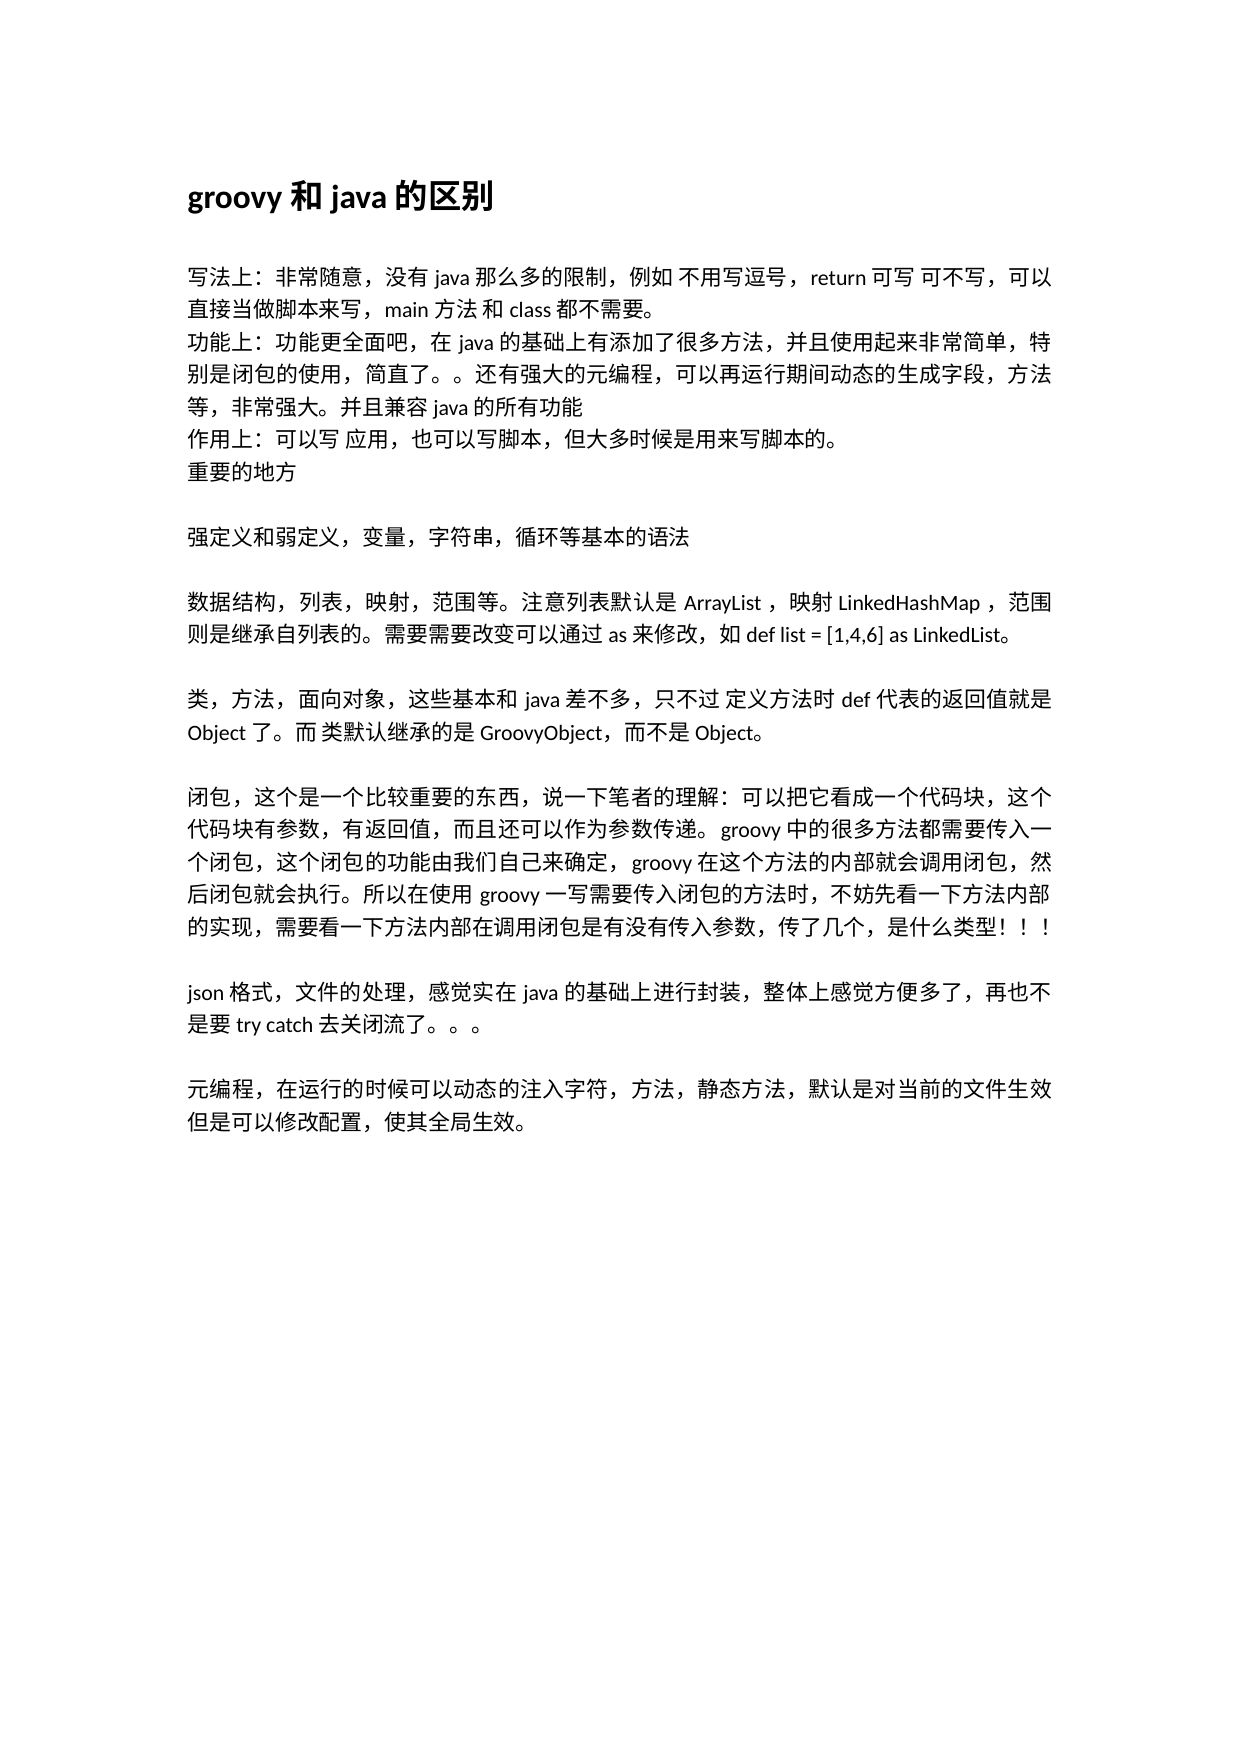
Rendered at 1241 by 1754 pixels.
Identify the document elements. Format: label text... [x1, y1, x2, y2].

text json格式，文件的处理，感觉实在 java 的基础上进行封装，整体上感觉方便多了，再也不是要 try catch 去关闭流了。。。 [187, 974, 1053, 1039]
text 强定义和弱定义，变量，字符串，循环等基本的语法 [187, 519, 1053, 552]
text 元编程，在运行的时候可以动态的注入字符，方法，静态方法，默认是对当前的文件生效，但是可以修改配置，使其全局生效。 [187, 1072, 1053, 1137]
text 写法上：非常随意，没有 java 那么多的限制，例如 不用写逗号，return 可写 可不写，可以直接当做脚本来写，main 方法 和 class 都不需要。 [187, 259, 1053, 324]
text 作用上：可以写 应用，也可以写脚本，但大多时候是用来写脚本的。 [187, 422, 1053, 454]
text 数据结构，列表，映射，范围等。注意列表默认是 ArrayList ，映射LinkedHashMap ，范围则是继承自列表的。需要需要改变可以通过 as 来修改，如 def list = [1,4,6] as LinkedList。 [187, 584, 1053, 649]
text 功能上：功能更全面吧，在 java 的基础上有添加了很多方法，并且使用起来非常简单，特别是闭包的使用，简直了。。还有强大的元编程，可以再运行期间动态的生成字段，方法等，非常强大。并且兼容 java 的所有功能 [187, 324, 1053, 422]
text 闭包，这个是一个比较重要的东西，说一下笔者的理解：可以把它看成一个代码块，这个代码块有参数，有返回值，而且还可以作为参数传递。groovy 中的很多方法都需要传入一个闭包，这个闭包的功能由我们自己来确定，groovy 在这个方法的内部就会调用闭包，然后闭包就会执行。所以在使用 groovy 一写需要传入闭包的方法时，不妨先看一下方法内部的实现，需要看一下方法内部在调用闭包是有没有传入参数，传了几个，是什么类型！！！ [187, 779, 1053, 942]
text 重要的地方 [187, 454, 1053, 487]
text 类，方法，面向对象，这些基本和 java 差不多，只不过 定义方法时 def 代表的返回值就是 Object 了。而 类默认继承的是 GroovyObject，而不是 Object。 [187, 682, 1053, 747]
text groovy 和 java 的区别 [187, 162, 1053, 227]
